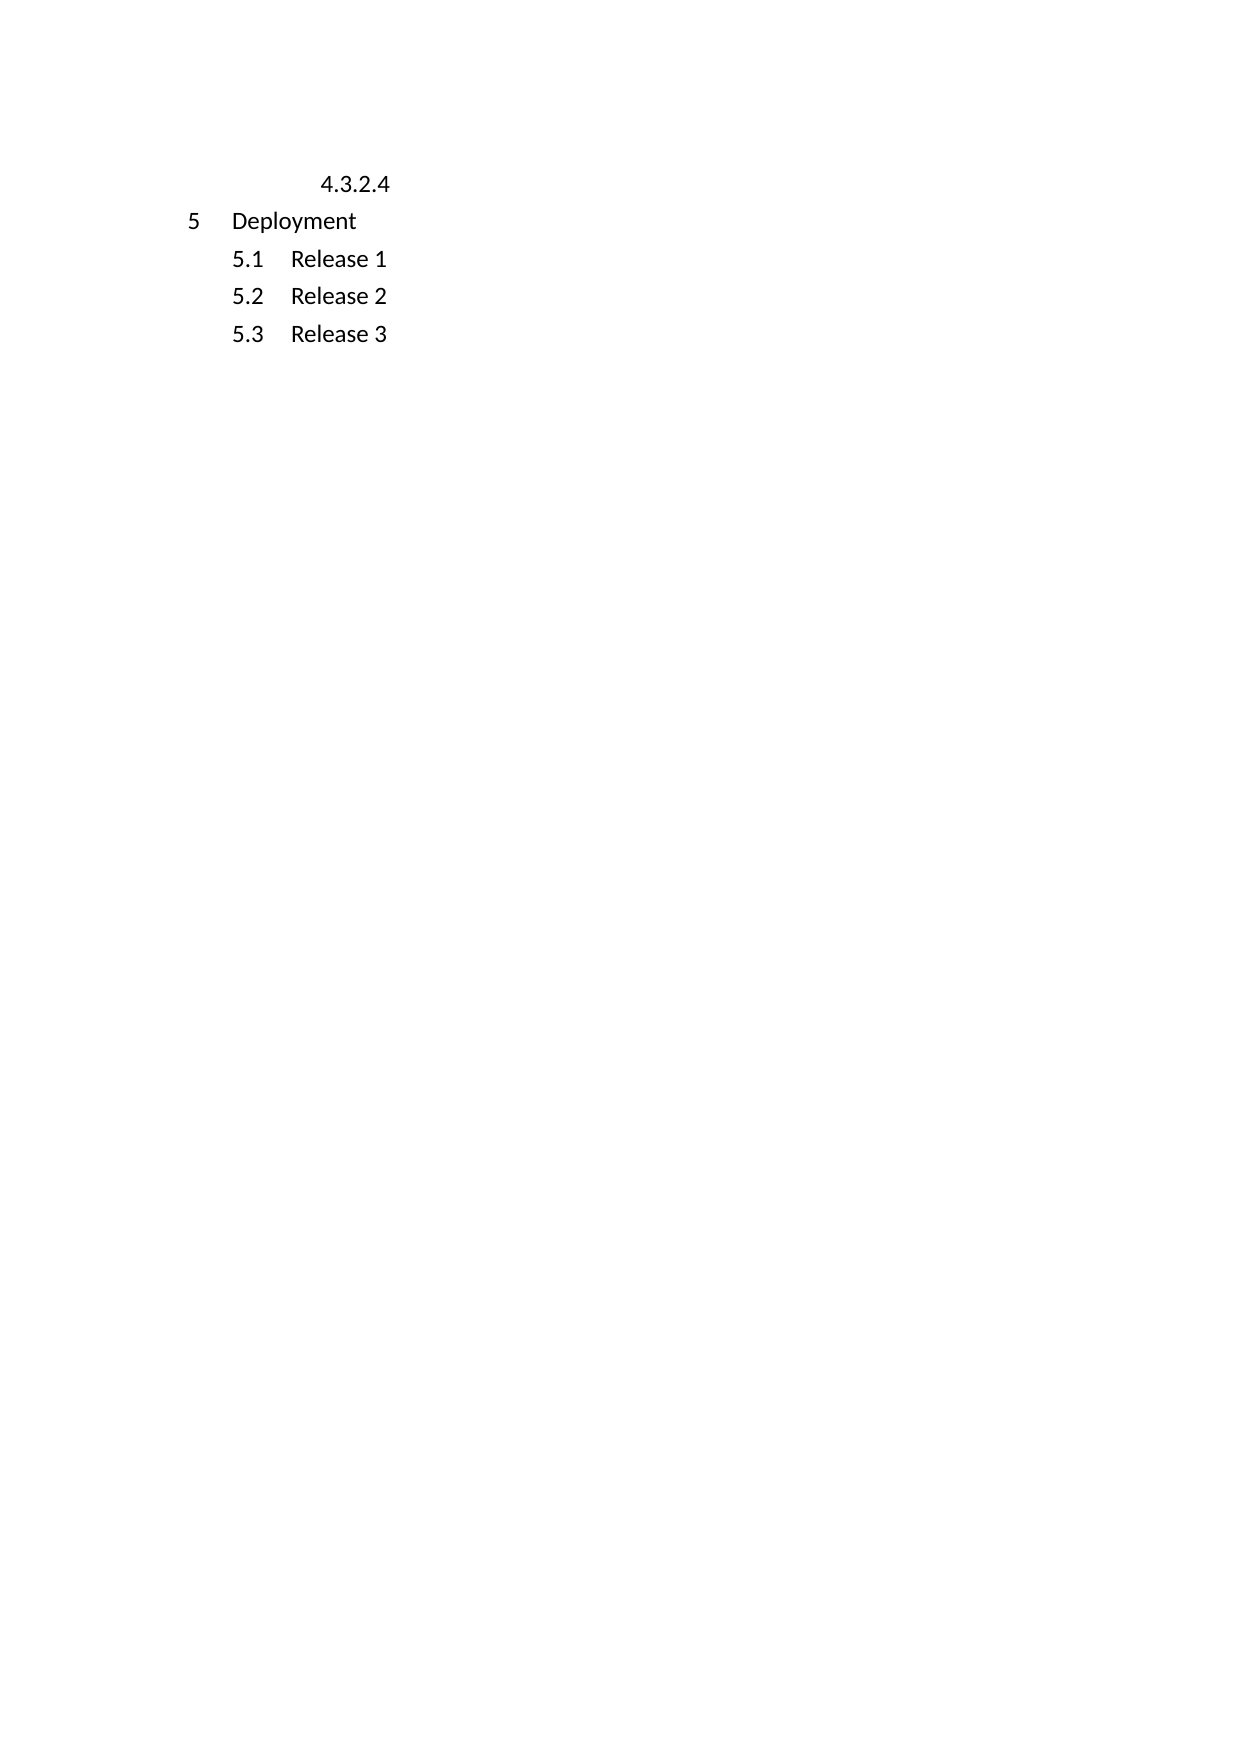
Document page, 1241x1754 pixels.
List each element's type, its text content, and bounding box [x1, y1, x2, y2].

list Release 1 [232, 239, 1053, 277]
list Release 2 [232, 277, 1053, 314]
list Deployment [187, 202, 1053, 239]
list Release 3 [232, 314, 1053, 352]
